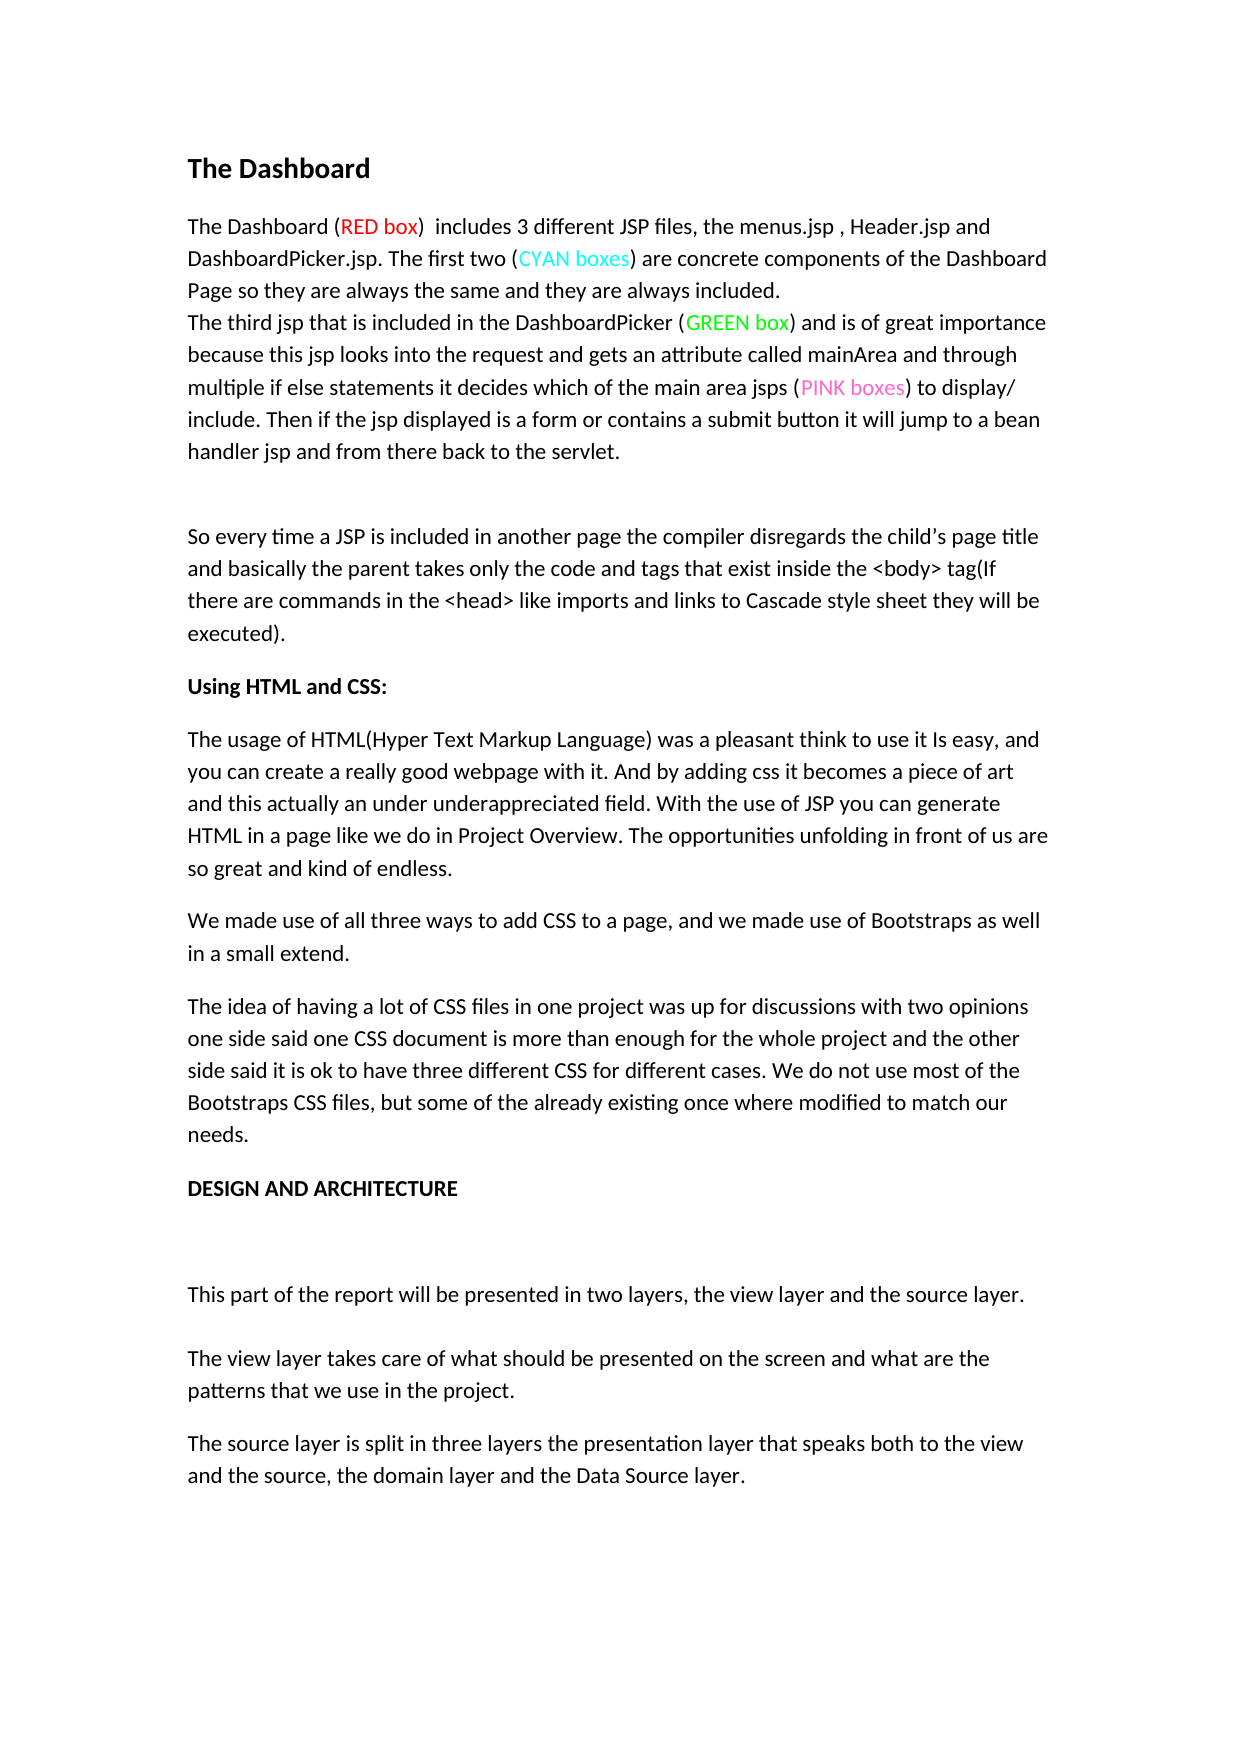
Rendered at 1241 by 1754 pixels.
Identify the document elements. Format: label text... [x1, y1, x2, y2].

text The Dashboard [187, 150, 1053, 186]
text DESIGN AND ARCHITECTURE [187, 1174, 1053, 1202]
text This part of the report will be presented in two layers, the view layer and the source layer. The view layer takes care of what should be presented on the screen and what are the patterns that we use in the project. [187, 1280, 1053, 1404]
text The idea of having a lot of CSS files in one project was up for discussions with two opinions one side said one CSS document is more than enough for the whole project and the other side said it is ok to have three different CSS for different cases. We do not use most of the Bootstraps CSS files, but some of the already existing once where modified to match our needs. [187, 992, 1053, 1149]
text The Dashboard (RED box) includes 3 different JSP files, the menus.jsp , Header.jsp and DashboardPicker.jsp. The first two (CYAN boxes) are concrete components of the Dashboard Page so they are always the same and they are always included. The third jsp that is included in the DashboardPicker (GREEN box) and is of great importance because this jsp looks into the request and gets an attribute called mainArea and through multiple if else statements it decides which of the main area jsps (PINK boxes) to display/ include. Then if the jsp displayed is a form or contains a submit button it will jump to a bean handler jsp and from there back to the servlet. [187, 212, 1053, 465]
text Using HTML and CSS: [187, 672, 1053, 700]
text So every time a JSP is included in another page the compiler disregards the child’s page title and basically the parent takes only the code and tags that exist inside the <body> tag(If there are commands in the <head> like imports and links to Cascade style sheet they will be executed). [187, 490, 1053, 647]
text We made use of all three ways to add CSS to a page, and we made use of Bootstraps as well in a small extend. [187, 907, 1053, 967]
text The source layer is split in three layers the presentation layer that speaks both to the view and the source, the domain layer and the Data Source layer. [187, 1429, 1053, 1522]
text The usage of HTML(Hyper Text Markup Language) was a pleasant think to use it Is easy, and you can create a really good webpage with it. And by adding css it becomes a piece of art and this actually an under underappreciated field. With the use of JSP you can generate HTML in a page like we do in Project Overview. The opportunities unfolding in front of us are so great and kind of endless. [187, 725, 1053, 882]
